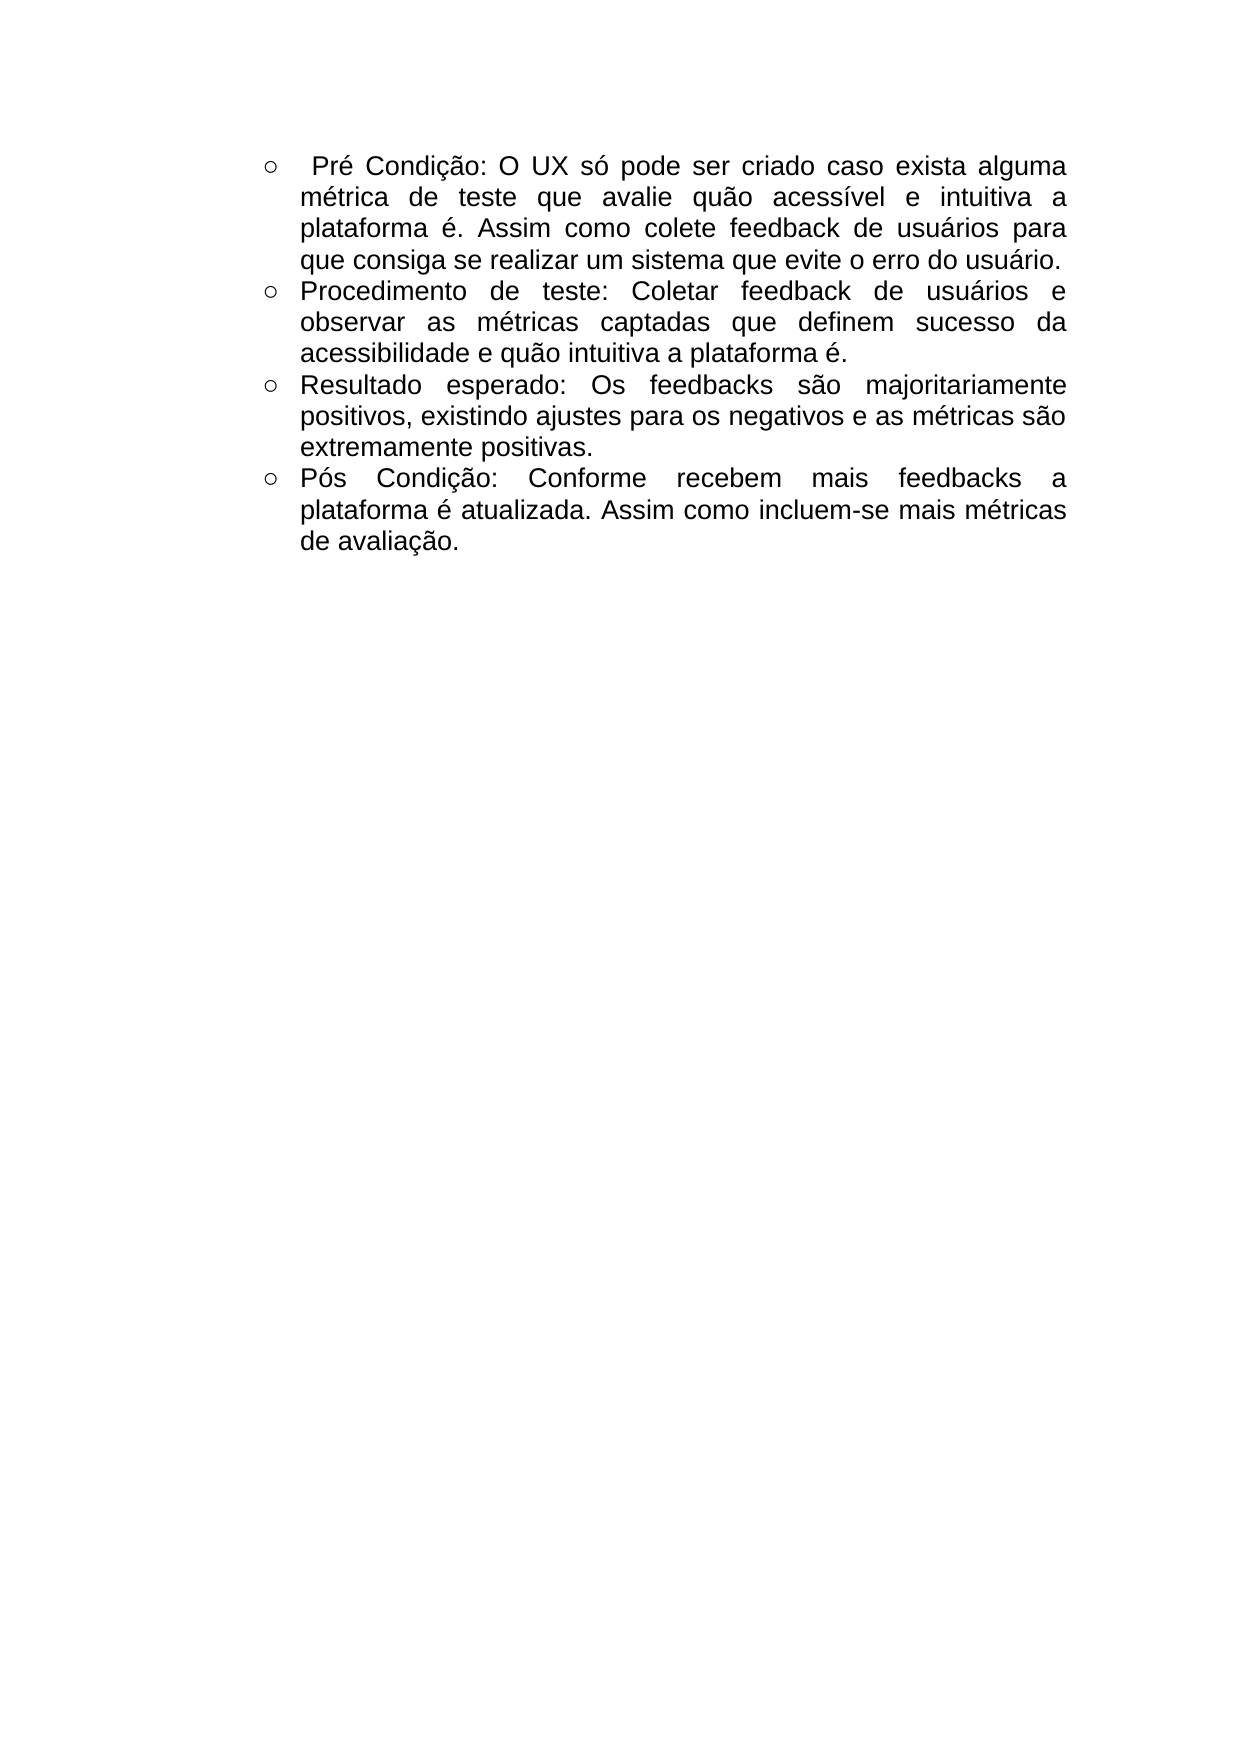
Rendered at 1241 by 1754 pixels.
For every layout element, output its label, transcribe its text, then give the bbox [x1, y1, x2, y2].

list Pós Condição: Conforme recebem mais feedbacks a plataforma é atualizada. Assim como incluem-se mais métricas de avaliação. [262, 462, 1067, 556]
list Procedimento de teste: Coletar feedback de usuários e observar as métricas captadas que definem sucesso da acessibilidade e quão intuitiva a plataforma é. [262, 275, 1067, 369]
list Pré Condição: O UX só pode ser criado caso exista alguma métrica de teste que avalie quão acessível e intuitiva a plataforma é. Assim como colete feedback de usuários para que consiga se realizar um sistema que evite o erro do usuário. [262, 150, 1067, 275]
list Resultado esperado: Os feedbacks são majoritariamente positivos, existindo ajustes para os negativos e as métricas são extremamente positivas. [262, 369, 1067, 462]
